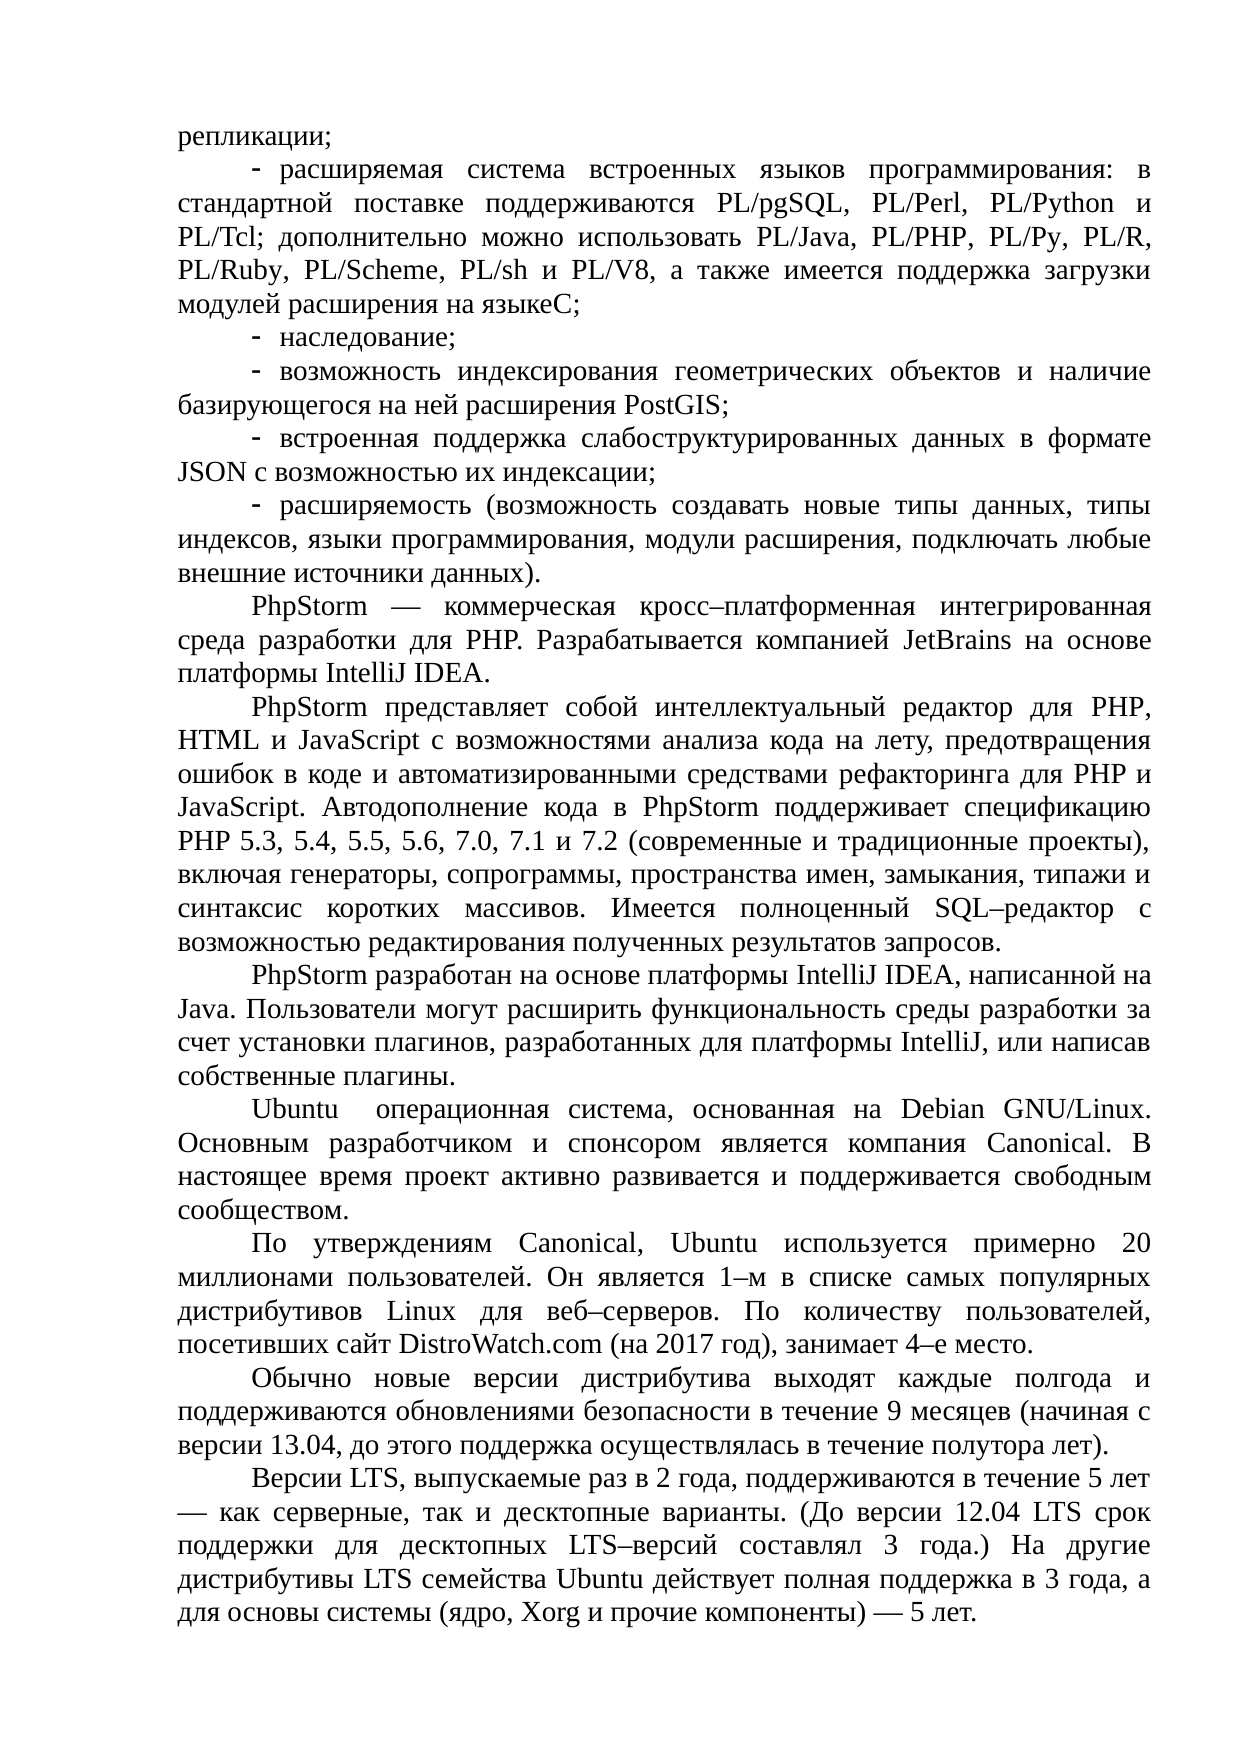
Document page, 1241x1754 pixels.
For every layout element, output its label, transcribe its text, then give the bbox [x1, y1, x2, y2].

list возможность индексирования геометрических объектов и наличие базирующегося на ней расширения PostGIS; [177, 353, 1152, 420]
text Версии LTS, выпускаемые раз в 2 года, поддерживаются в течение 5 лет — как серверные, так и десктопные варианты. (До версии 12.04 LTS срок поддержки для десктопных LTS–версий составлял 3 года.) На другие дистрибутивы LTS семейства Ubuntu действует полная поддержка в 3 года, а для основы системы (ядро, Xorg и прочие компоненты) — 5 лет. [177, 1460, 1152, 1628]
text Обычно новые версии дистрибутива выходят каждые полгода и поддерживаются обновлениями безопасности в течение 9 месяцев (начиная с версии 13.04, до этого поддержка осуществлялась в течение полутора лет). [177, 1360, 1152, 1460]
text PhpStorm разработан на основе платформы IntelliJ IDEA, написанной на Java. Пользователи могут расширить функциональность среды разработки за счет установки плагинов, разработанных для платформы IntelliJ, или написав собственные плагины. [177, 957, 1152, 1091]
text Ubuntu операционная система, основанная на Debian GNU/Linux. Основным разработчиком и спонсором является компания Canonical. В настоящее время проект активно развивается и поддерживается свободным сообществом. [177, 1091, 1152, 1226]
list встроенная поддержка слабоструктурированных данных в формате JSON с возможностью их индексации; [177, 420, 1152, 487]
text PhpStorm представляет собой интеллектуальный редактор для PHP, HTML и JavaScript с возможностями анализа кода на лету, предотвращения ошибок в коде и автоматизированными средствами рефакторинга для PHP и JavaScript. Автодополнение кода в PhpStorm поддерживает спецификацию PHP 5.3, 5.4, 5.5, 5.6, 7.0, 7.1 и 7.2 (современные и традиционные проекты), включая генераторы, сопрограммы, пространства имен, замыкания, типажи и синтаксис коротких массивов. Имеется полноценный SQL–редактор с возможностью редактирования полученных результатов запросов. [177, 689, 1152, 957]
list расширяемость (возможность создавать новые типы данных, типы индексов, языки программирования, модули расширения, подключать любые внешние источники данных). [177, 487, 1152, 588]
text PhpStorm — коммерческая кросс–платформенная интегрированная среда разработки для PHP. Разрабатывается компанией JetBrains на основе платформы IntelliJ IDEA. [177, 588, 1152, 689]
text По утверждениям Canonical, Ubuntu используется примерно 20 миллионами пользователей. Он является 1–м в списке самых популярных дистрибутивов Linux для веб–серверов. По количеству пользователей, посетивших сайт DistroWatch.com (на 2017 год), занимает 4–е место. [177, 1226, 1152, 1360]
list расширяемая система встроенных языков программирования: в стандартной поставке поддерживаются PL/pgSQL, PL/Perl, PL/Python и PL/Tcl; дополнительно можно использовать PL/Java, PL/PHP, PL/Py, PL/R, PL/Ruby, PL/Scheme, PL/sh и PL/V8, а также имеется поддержка загрузки модулей расширения на языкеC; [177, 152, 1152, 319]
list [177, 118, 1152, 152]
list наследование; [177, 319, 1152, 353]
